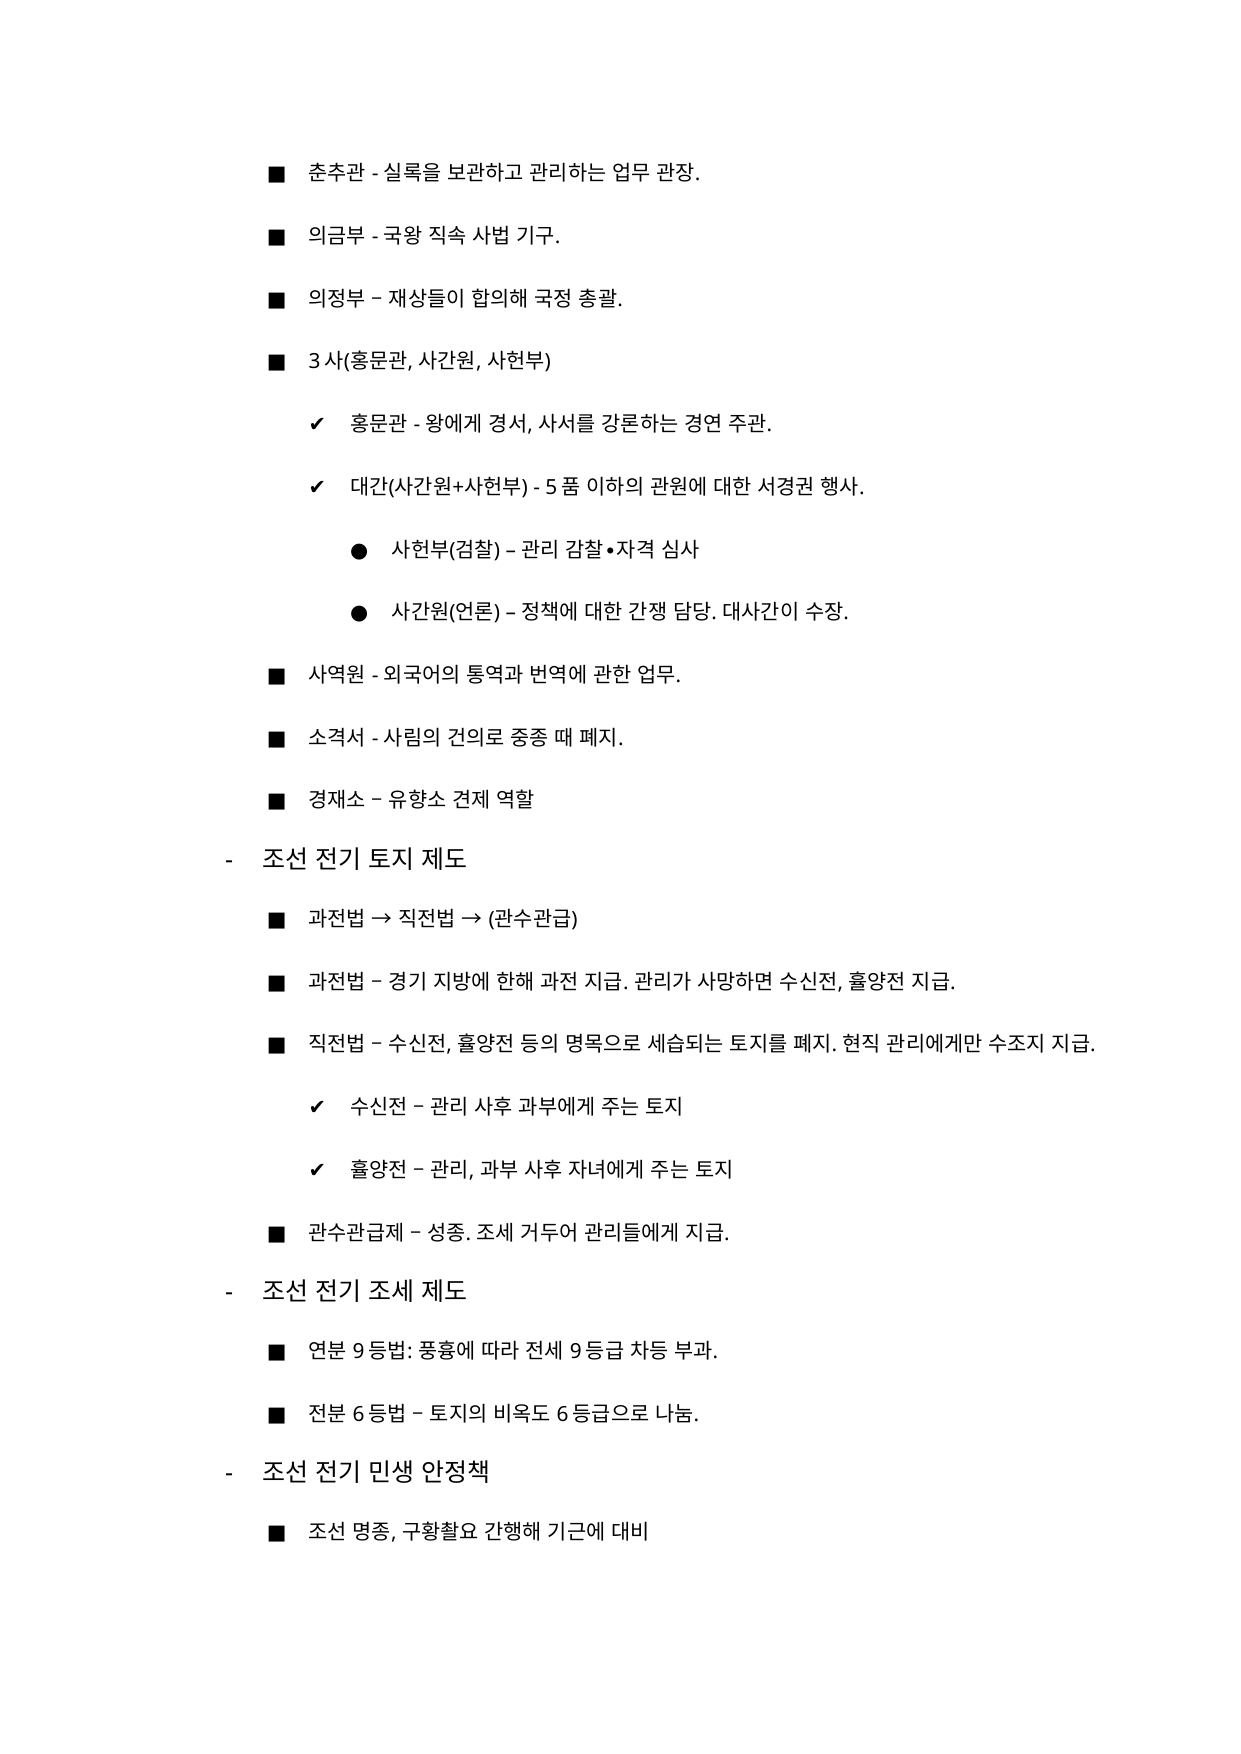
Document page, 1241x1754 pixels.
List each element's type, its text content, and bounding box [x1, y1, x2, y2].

list 의금부 - 국왕 직속 사법 기구. [267, 213, 1090, 255]
list 조선 전기 민생 안정책 [225, 1453, 1090, 1489]
list 사역원 - 외국어의 통역과 번역에 관한 업무. [267, 652, 1090, 694]
list 홍문관 - 왕에게 경서, 사서를 강론하는 경연 주관. [308, 401, 1090, 443]
list 조선 전기 조세 제도 [225, 1272, 1090, 1308]
list 전분 6등법 – 토지의 비옥도 6등급으로 나눔. [267, 1390, 1090, 1433]
list 휼양전 – 관리, 과부 사후 자녀에게 주는 토지 [308, 1146, 1090, 1189]
list 과전법 – 경기 지방에 한해 과전 지급. 관리가 사망하면 수신전, 휼양전 지급. [267, 958, 1090, 1001]
list 소격서 - 사림의 건의로 중종 때 폐지. [267, 714, 1090, 757]
list 수신전 – 관리 사후 과부에게 주는 토지 [308, 1084, 1090, 1126]
list 연분 9등법: 풍흉에 따라 전세 9등급 차등 부과. [267, 1327, 1090, 1370]
list 의정부 – 재상들이 합의해 국정 총괄. [267, 275, 1090, 318]
list 관수관급제 – 성종. 조세 거두어 관리들에게 지급. [267, 1209, 1090, 1252]
list 대간(사간원+사헌부) - 5품 이하의 관원에 대한 서경권 행사. [308, 463, 1090, 506]
list 3사(홍문관, 사간원, 사헌부) [267, 338, 1090, 381]
list 직전법 – 수신전, 휼양전 등의 명목으로 세습되는 토지를 폐지. 현직 관리에게만 수조지 지급. [267, 1021, 1090, 1064]
list 과전법 → 직전법 → (관수관급) [267, 896, 1090, 938]
list 춘추관 - 실록을 보관하고 관리하는 업무 관장. [267, 150, 1090, 193]
list 조선 명종, 구황촬요 간행해 기근에 대비 [267, 1509, 1090, 1551]
list 사간원(언론) – 정책에 대한 간쟁 담당. 대사간이 수장. [350, 589, 1090, 632]
list 사헌부(검찰) – 관리 감찰∙자격 심사 [350, 526, 1090, 569]
list 조선 전기 토지 제도 [225, 840, 1090, 876]
list 경재소 – 유향소 견제 역할 [267, 777, 1090, 820]
